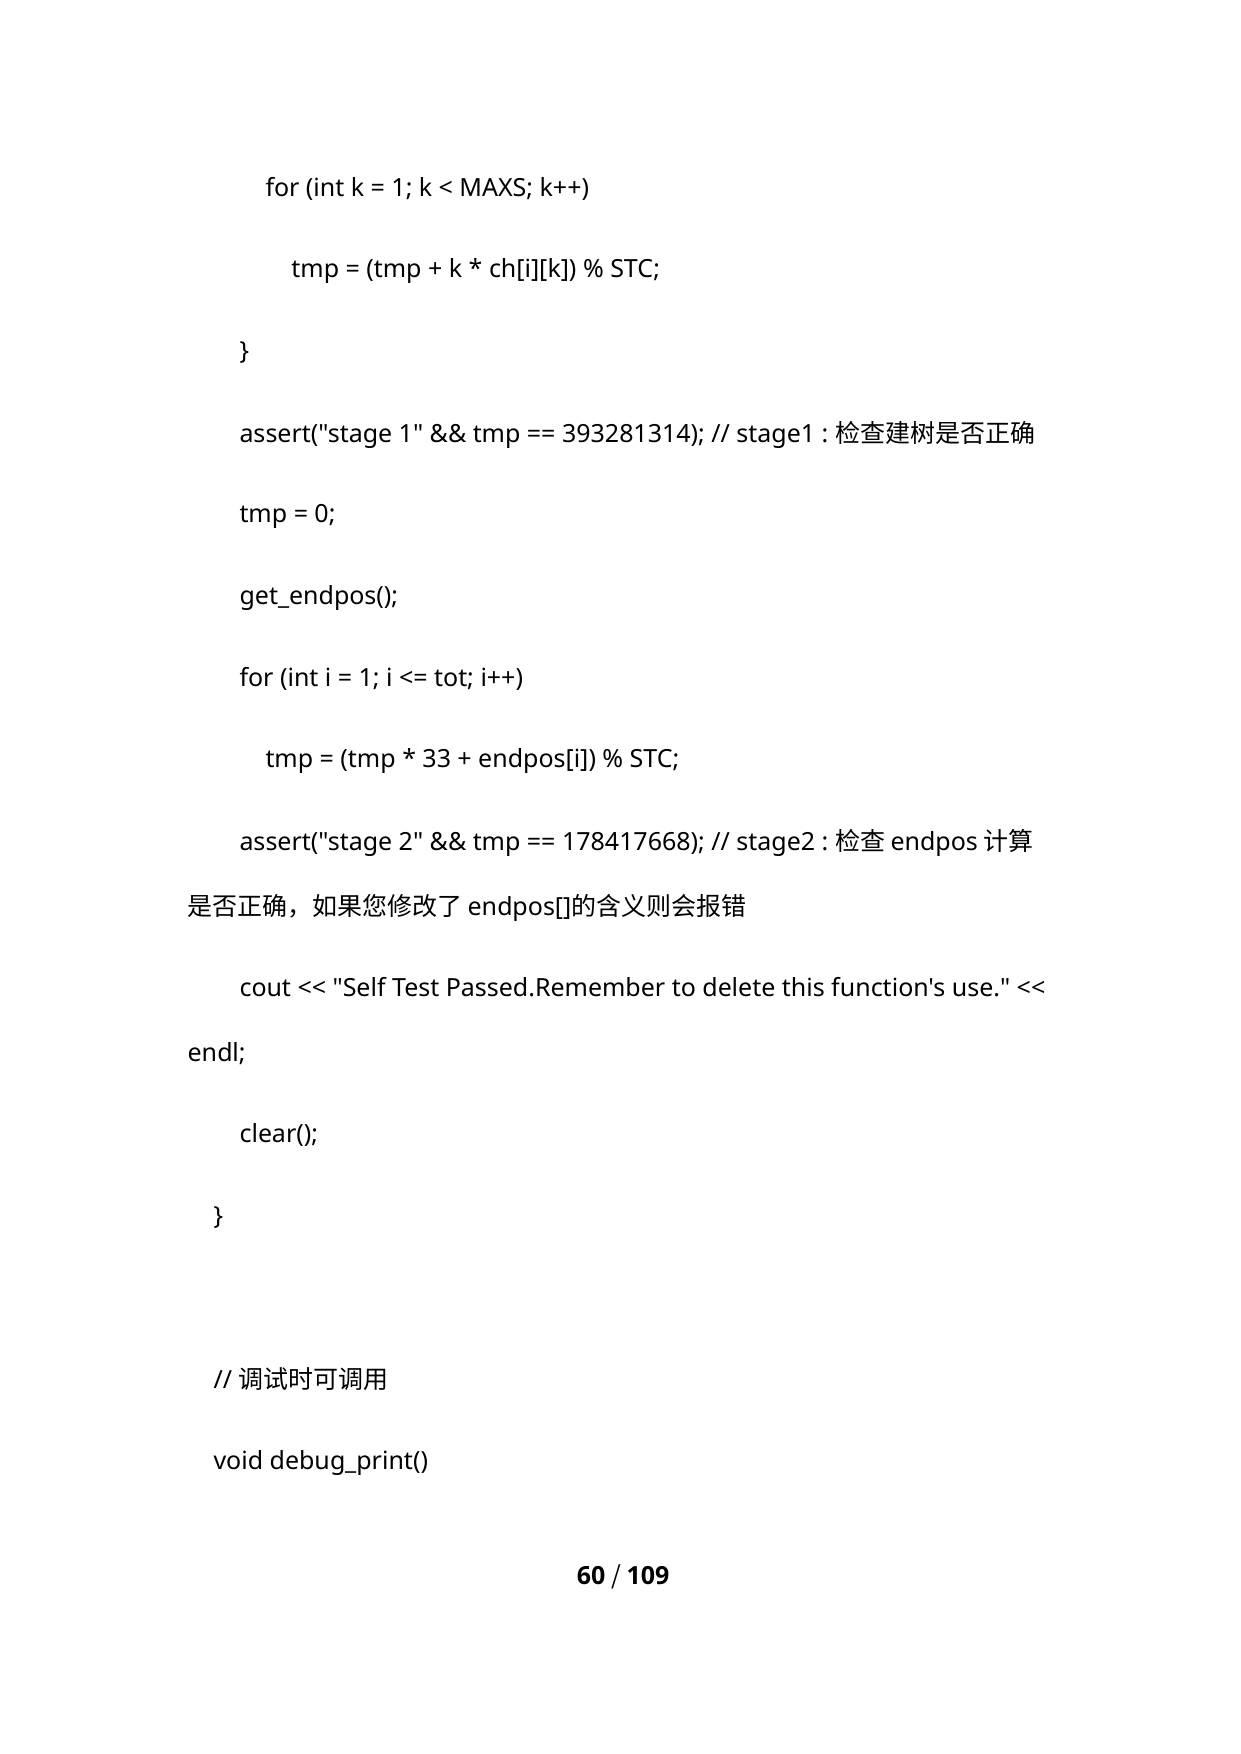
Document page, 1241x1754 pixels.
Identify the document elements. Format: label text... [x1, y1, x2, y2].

text cout << "Self Test Passed.Remember to delete this function's use." << endl; [187, 954, 1053, 1084]
text clear(); [187, 1101, 1053, 1166]
text void debug_print() [187, 1427, 1053, 1492]
text for (int i = 1; i <= tot; i++) [187, 644, 1053, 709]
text tmp = (tmp * 33 + endpos[i]) % STC; [187, 726, 1053, 791]
text tmp = (tmp + k * ch[i][k]) % STC; [187, 236, 1053, 301]
text assert("stage 1" && tmp == 393281314); // stage1 : 检查建树是否正确 [187, 399, 1053, 464]
text get_endpos(); [187, 562, 1053, 627]
text // 调试时可调用 [187, 1346, 1053, 1411]
text tmp = 0; [187, 481, 1053, 546]
text for (int k = 1; k < MAXS; k++) [187, 154, 1053, 219]
text } [187, 317, 1053, 382]
text assert("stage 2" && tmp == 178417668); // stage2 : 检查endpos计算是否正确，如果您修改了endpos[]的含义则会报错 [187, 807, 1053, 937]
text } [187, 1182, 1053, 1247]
